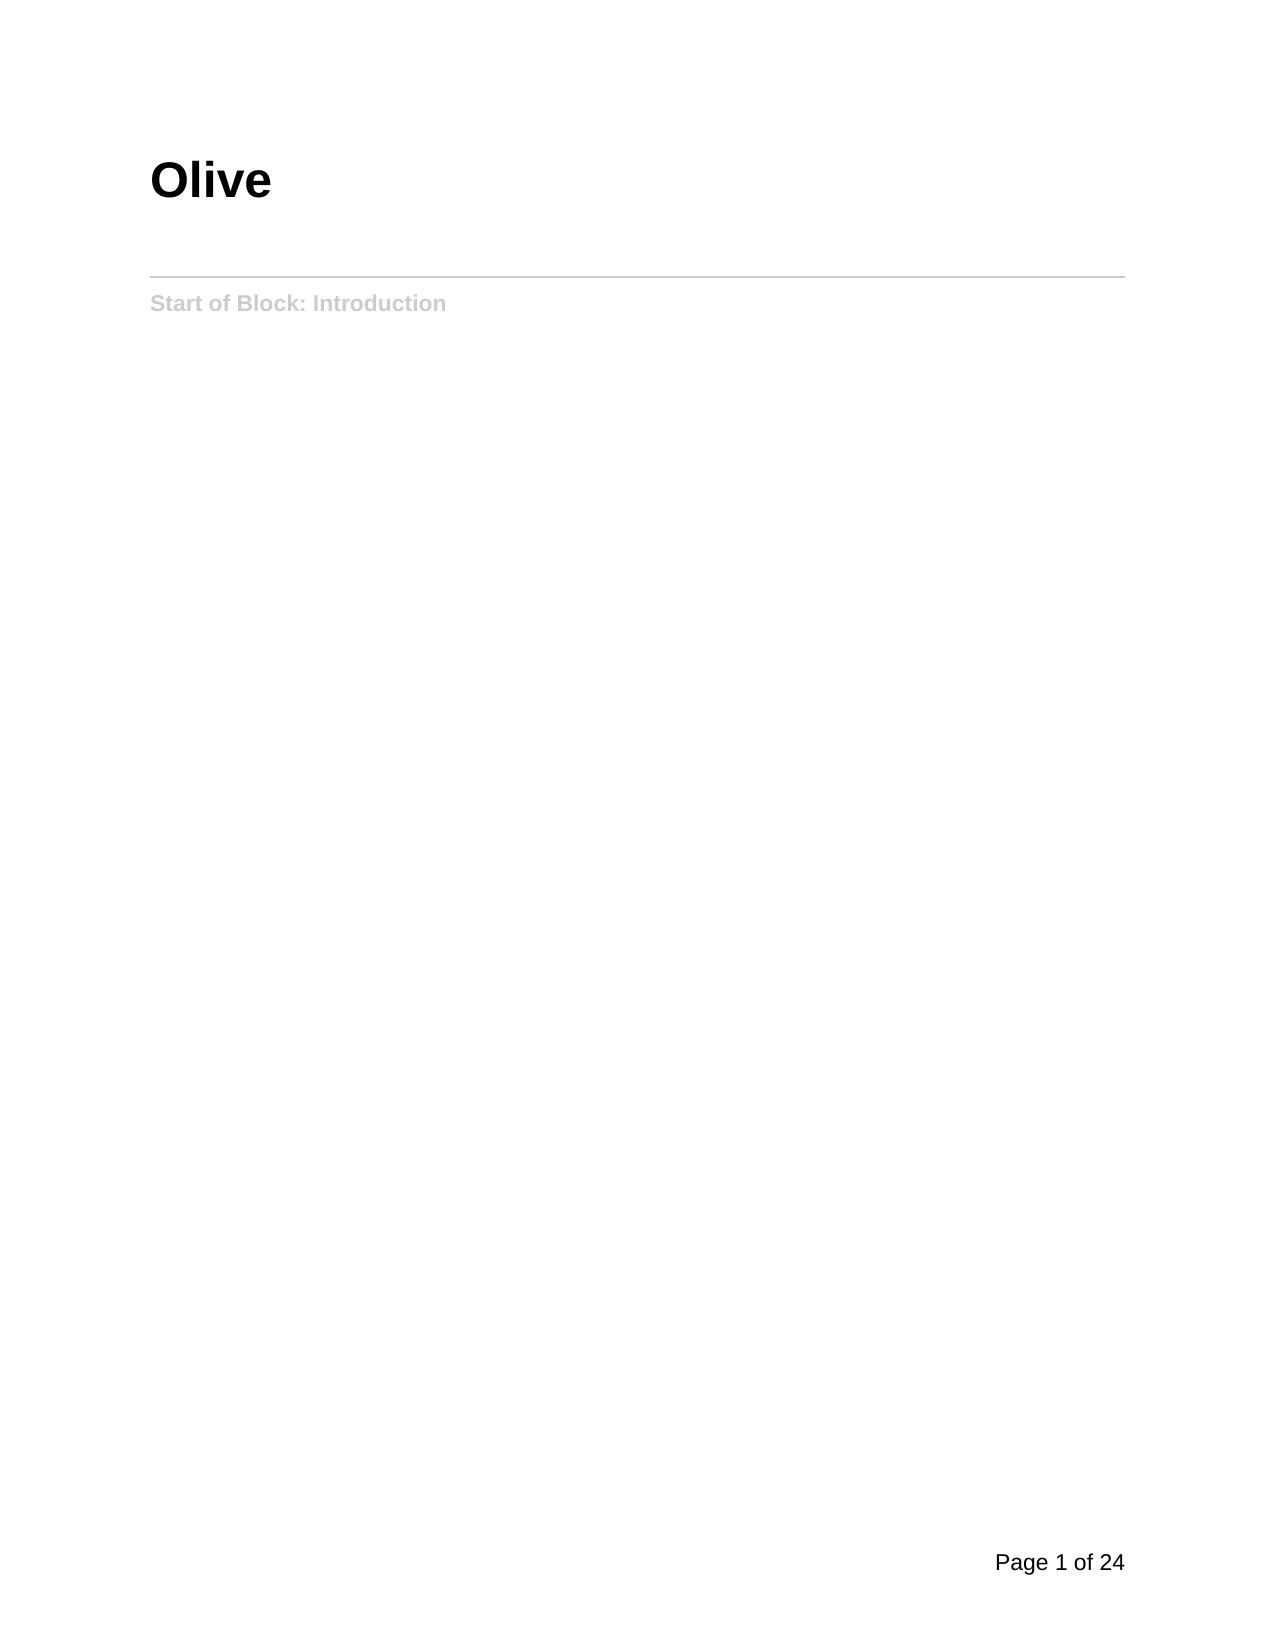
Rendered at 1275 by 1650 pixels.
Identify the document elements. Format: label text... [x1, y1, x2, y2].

text Olive [150, 150, 1125, 207]
text Start of Block: Introduction [150, 290, 1125, 317]
